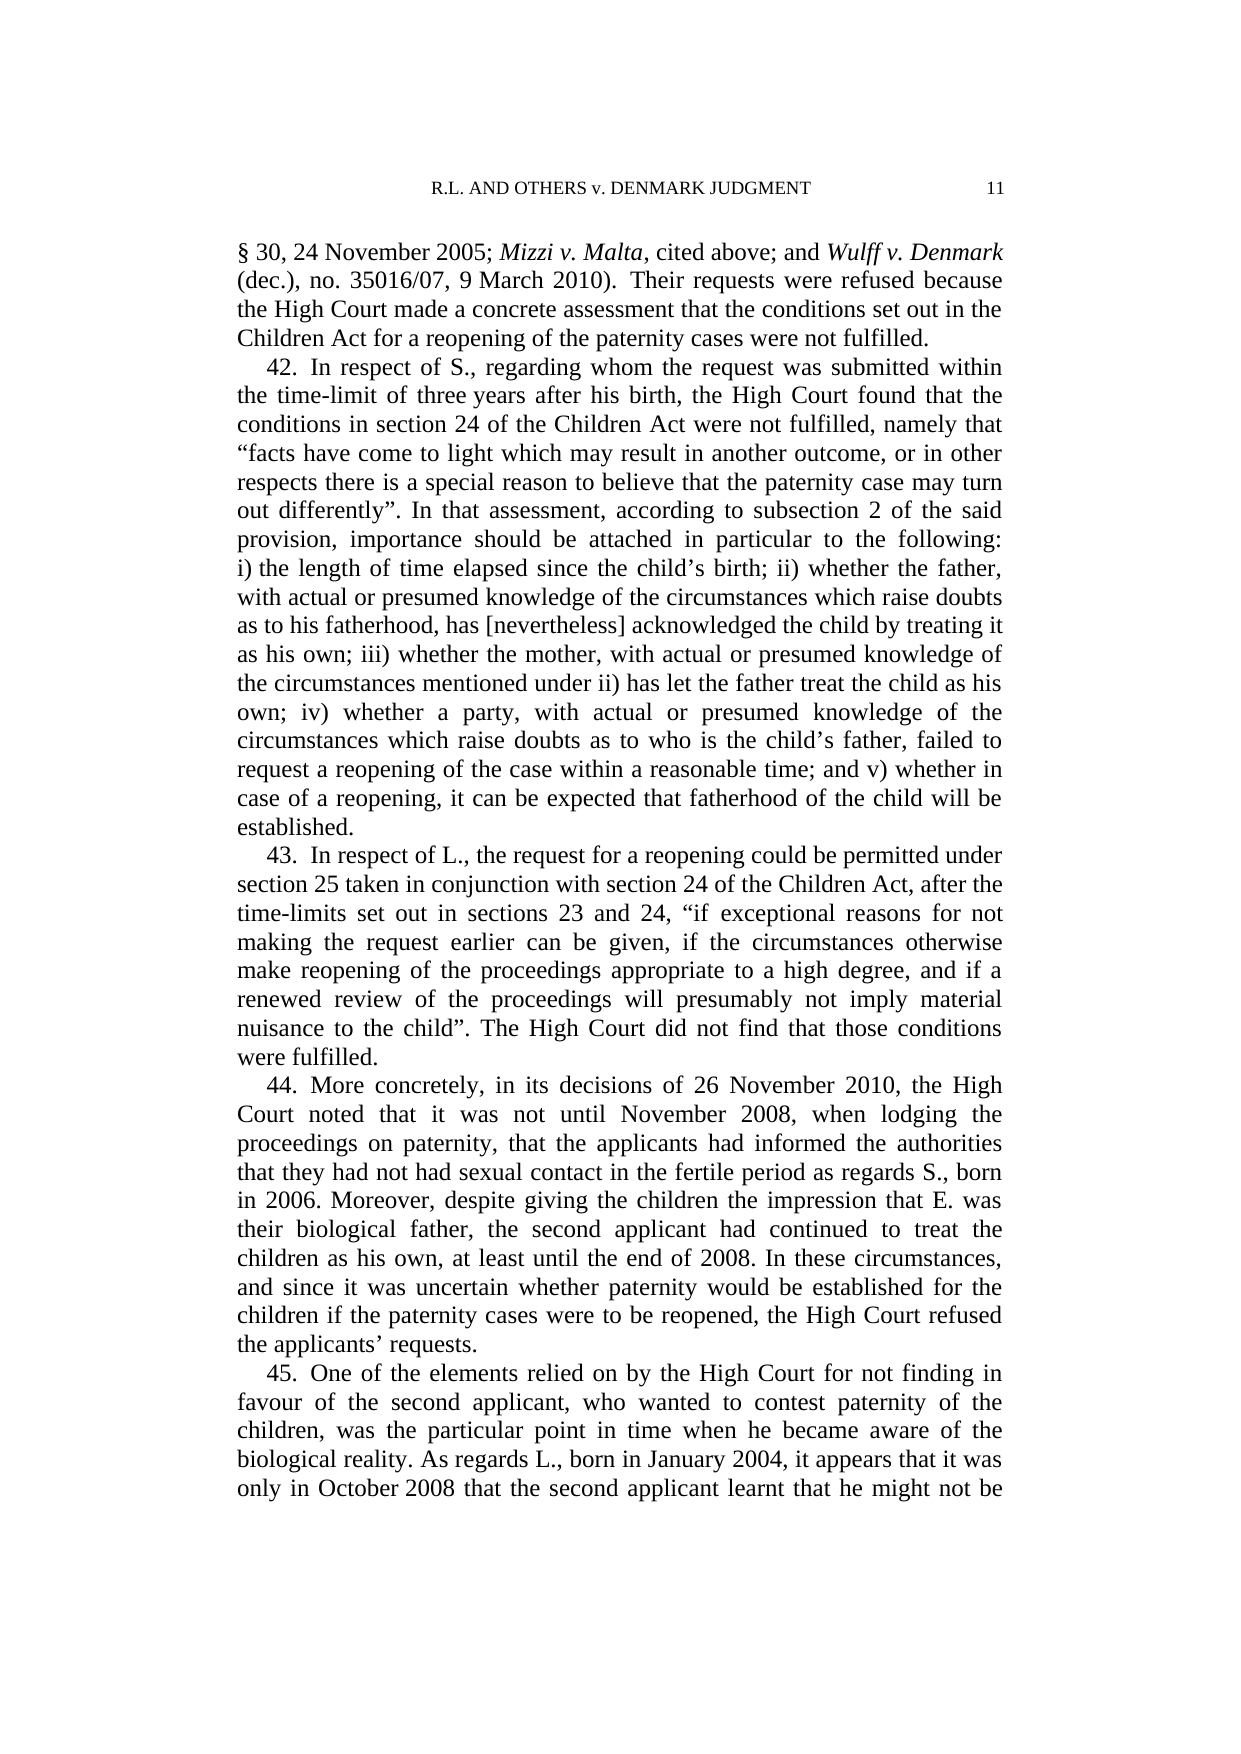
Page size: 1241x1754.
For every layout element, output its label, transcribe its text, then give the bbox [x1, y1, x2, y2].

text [237, 1358, 1003, 1502]
text . In respect of S., regarding whom the request was submitted within the time-limit of three years after his birth, the High Court found that the conditions in section 24 of the Children Act were not fulfilled, namely that “facts have come to light which may result in another outcome, or in other respects there is a special reason to believe that the paternity case may turn out differently”. In that assessment, according to subsection 2 of the said provision, importance should be attached in particular to the following: i) the length of time elapsed since the child’s birth; ii) whether the father, with actual or presumed knowledge of the circumstances which raise doubts as to his fatherhood, has [nevertheless] acknowledged the child by treating it as his own; iii) whether the mother, with actual or presumed knowledge of the circumstances mentioned under ii) has let the father treat the child as his own; iv) whether a party, with actual or presumed knowledge of the circumstances which raise doubts as to who is the child’s father, failed to request a reopening of the case within a reasonable time; and v) whether in case of a reopening, it can be expected that fatherhood of the child will be established. [237, 352, 1003, 841]
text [237, 237, 1003, 352]
